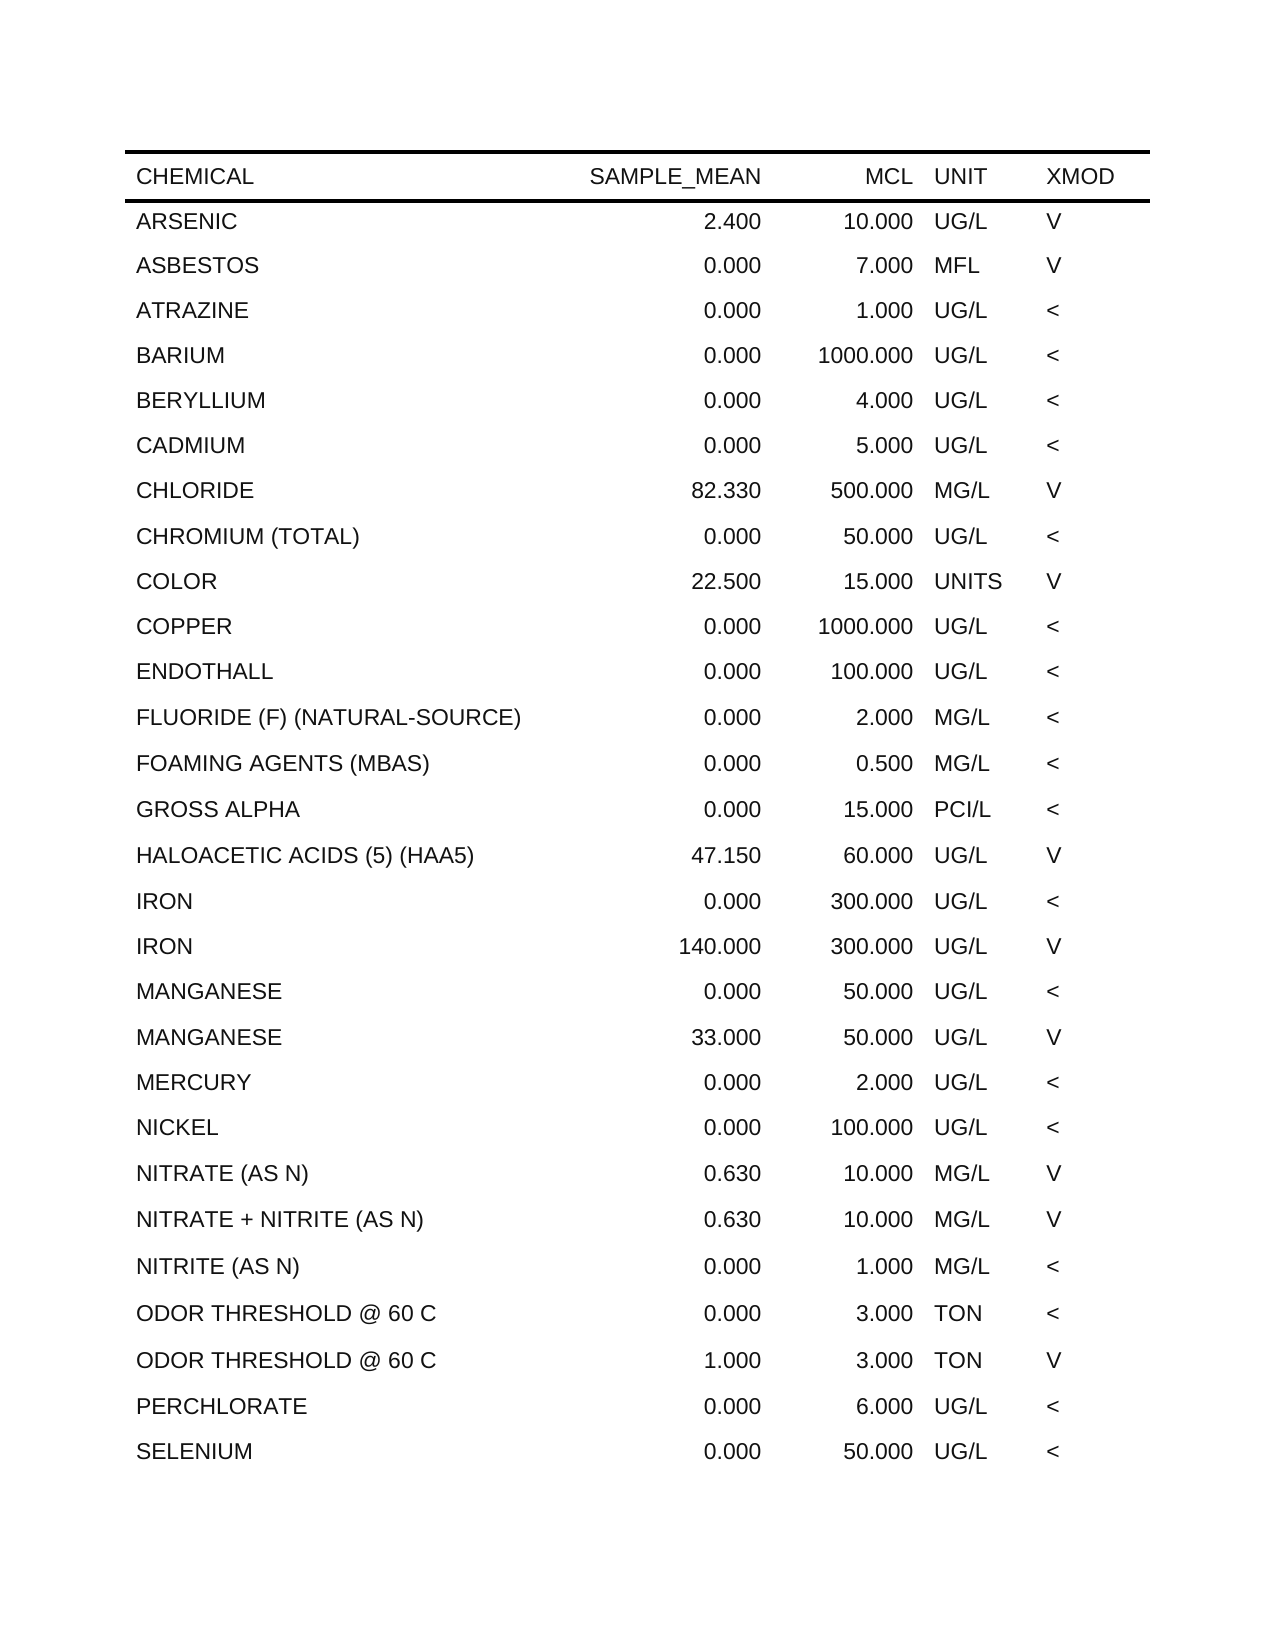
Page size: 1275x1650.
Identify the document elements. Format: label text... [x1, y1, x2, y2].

table_cell < [1036, 1059, 1149, 1104]
table_cell MERCURY [125, 1059, 559, 1104]
table_cell 0.000 [559, 1290, 771, 1337]
table_cell ATRAZINE [125, 287, 559, 332]
table_cell UG/L [924, 287, 1036, 332]
table_cell IRON [125, 924, 559, 969]
table_cell 0.000 [559, 787, 771, 832]
table_cell IRON [125, 879, 559, 924]
table_cell 47.150 [559, 832, 771, 878]
table_cell 0.000 [559, 603, 771, 648]
table_cell 2.000 [771, 1059, 923, 1104]
table_cell 0.000 [559, 513, 771, 560]
table_cell V [1036, 203, 1149, 244]
table_cell UG/L [924, 603, 1036, 648]
table_cell 50.000 [771, 969, 923, 1014]
table_cell < [1036, 287, 1149, 332]
table_cell UG/L [924, 423, 1036, 468]
table_cell NITRATE (AS N) [125, 1150, 559, 1196]
table_cell ARSENIC [125, 203, 559, 244]
table_header MCL [771, 154, 923, 198]
table_cell UNITS [924, 560, 1036, 603]
table_cell COLOR [125, 560, 559, 603]
table_cell 22.500 [559, 560, 771, 603]
table_cell 140.000 [559, 924, 771, 969]
table_cell 300.000 [771, 879, 923, 924]
table_cell < [1036, 603, 1149, 648]
table_cell BERYLLIUM [125, 378, 559, 423]
table_cell < [1036, 378, 1149, 423]
table_cell < [1036, 649, 1149, 694]
table_cell 0.000 [559, 287, 771, 332]
table_cell PERCHLORATE [125, 1384, 559, 1429]
table_cell 4.000 [771, 378, 923, 423]
table_cell V [1036, 1196, 1149, 1243]
table_cell ENDOTHALL [125, 649, 559, 694]
table_cell UG/L [924, 513, 1036, 560]
table_cell < [1036, 740, 1149, 787]
table_cell UG/L [924, 333, 1036, 378]
table_cell < [1036, 1243, 1149, 1289]
table_cell 0.630 [559, 1196, 771, 1243]
table_cell V [1036, 560, 1149, 603]
table_cell < [1036, 1290, 1149, 1337]
table_cell 60.000 [771, 832, 923, 878]
table_cell NITRATE + NITRITE (AS N) [125, 1196, 559, 1243]
table_cell MG/L [924, 1196, 1036, 1243]
table_cell < [1036, 1105, 1149, 1150]
table_cell 10.000 [771, 1150, 923, 1196]
table_cell V [1036, 832, 1149, 878]
table_cell 1000.000 [771, 603, 923, 648]
table_cell 50.000 [771, 513, 923, 560]
table_cell UG/L [924, 879, 1036, 924]
table_cell NITRITE (AS N) [125, 1243, 559, 1289]
table_cell V [1036, 1150, 1149, 1196]
table_cell 1.000 [559, 1337, 771, 1384]
table_cell 0.000 [559, 1429, 771, 1474]
table_cell 0.000 [559, 244, 771, 287]
table_cell UG/L [924, 1014, 1036, 1059]
table_cell CHLORIDE [125, 468, 559, 513]
table_cell ASBESTOS [125, 244, 559, 287]
table_cell 1000.000 [771, 333, 923, 378]
table_cell UG/L [924, 1429, 1036, 1474]
table_cell 2.400 [559, 203, 771, 244]
table_cell TON [924, 1290, 1036, 1337]
table_cell 33.000 [559, 1014, 771, 1059]
table_cell 5.000 [771, 423, 923, 468]
table_cell 500.000 [771, 468, 923, 513]
table_cell UG/L [924, 832, 1036, 878]
table_cell < [1036, 1429, 1149, 1474]
table_cell V [1036, 1337, 1149, 1384]
table_cell 3.000 [771, 1337, 923, 1384]
table_cell 0.000 [559, 423, 771, 468]
table_cell MANGANESE [125, 969, 559, 1014]
table_cell 0.000 [559, 879, 771, 924]
table_cell HALOACETIC ACIDS (5) (HAA5) [125, 832, 559, 878]
table_cell FLUORIDE (F) (NATURAL-SOURCE) [125, 694, 559, 740]
table_cell 0.000 [559, 1243, 771, 1289]
table_cell 2.000 [771, 694, 923, 740]
table_cell BARIUM [125, 333, 559, 378]
table_cell V [1036, 468, 1149, 513]
table_cell ODOR THRESHOLD @ 60 C [125, 1337, 559, 1384]
table_cell 50.000 [771, 1429, 923, 1474]
table_cell MANGANESE [125, 1014, 559, 1059]
table_cell MG/L [924, 1150, 1036, 1196]
table_cell 100.000 [771, 649, 923, 694]
table_cell GROSS ALPHA [125, 787, 559, 832]
table_cell 0.500 [771, 740, 923, 787]
table_cell 1.000 [771, 1243, 923, 1289]
table_cell 15.000 [771, 560, 923, 603]
table_cell UG/L [924, 1105, 1036, 1150]
table_cell CADMIUM [125, 423, 559, 468]
table_cell 82.330 [559, 468, 771, 513]
table_cell 6.000 [771, 1384, 923, 1429]
table_cell 10.000 [771, 203, 923, 244]
table_cell MG/L [924, 694, 1036, 740]
table_cell UG/L [924, 924, 1036, 969]
table_cell V [1036, 244, 1149, 287]
table_cell PCI/L [924, 787, 1036, 832]
table_cell UG/L [924, 1384, 1036, 1429]
table_header XMOD [1036, 154, 1149, 198]
table_cell MFL [924, 244, 1036, 287]
table_cell 7.000 [771, 244, 923, 287]
table_cell UG/L [924, 969, 1036, 1014]
table_cell 0.000 [559, 1105, 771, 1150]
table_cell 15.000 [771, 787, 923, 832]
table_cell < [1036, 1384, 1149, 1429]
table_cell V [1036, 924, 1149, 969]
table_cell CHROMIUM (TOTAL) [125, 513, 559, 560]
table_header UNIT [924, 154, 1036, 198]
table_cell MG/L [924, 468, 1036, 513]
table_cell 0.630 [559, 1150, 771, 1196]
table_cell 0.000 [559, 333, 771, 378]
table_cell 0.000 [559, 740, 771, 787]
table_cell 0.000 [559, 378, 771, 423]
table_header CHEMICAL [125, 154, 559, 198]
table_cell 50.000 [771, 1014, 923, 1059]
table_cell 300.000 [771, 924, 923, 969]
table_cell MG/L [924, 740, 1036, 787]
table_cell 0.000 [559, 649, 771, 694]
table_cell 10.000 [771, 1196, 923, 1243]
table_cell UG/L [924, 378, 1036, 423]
table_cell MG/L [924, 1243, 1036, 1289]
table_cell 0.000 [559, 1384, 771, 1429]
table_cell 0.000 [559, 969, 771, 1014]
table_cell 0.000 [559, 694, 771, 740]
table_cell 1.000 [771, 287, 923, 332]
table_cell FOAMING AGENTS (MBAS) [125, 740, 559, 787]
table_cell < [1036, 969, 1149, 1014]
table_cell UG/L [924, 1059, 1036, 1104]
table_cell < [1036, 879, 1149, 924]
table_cell UG/L [924, 203, 1036, 244]
table_cell < [1036, 513, 1149, 560]
table_cell V [1036, 1014, 1149, 1059]
table_cell 0.000 [559, 1059, 771, 1104]
table_cell 3.000 [771, 1290, 923, 1337]
table_cell < [1036, 333, 1149, 378]
table_cell < [1036, 694, 1149, 740]
table_cell < [1036, 423, 1149, 468]
table_header SAMPLE_MEAN [559, 154, 771, 198]
table_cell 100.000 [771, 1105, 923, 1150]
table_cell COPPER [125, 603, 559, 648]
table_cell SELENIUM [125, 1429, 559, 1474]
table_cell < [1036, 787, 1149, 832]
table_cell TON [924, 1337, 1036, 1384]
table_cell NICKEL [125, 1105, 559, 1150]
table_cell ODOR THRESHOLD @ 60 C [125, 1290, 559, 1337]
table_cell UG/L [924, 649, 1036, 694]
